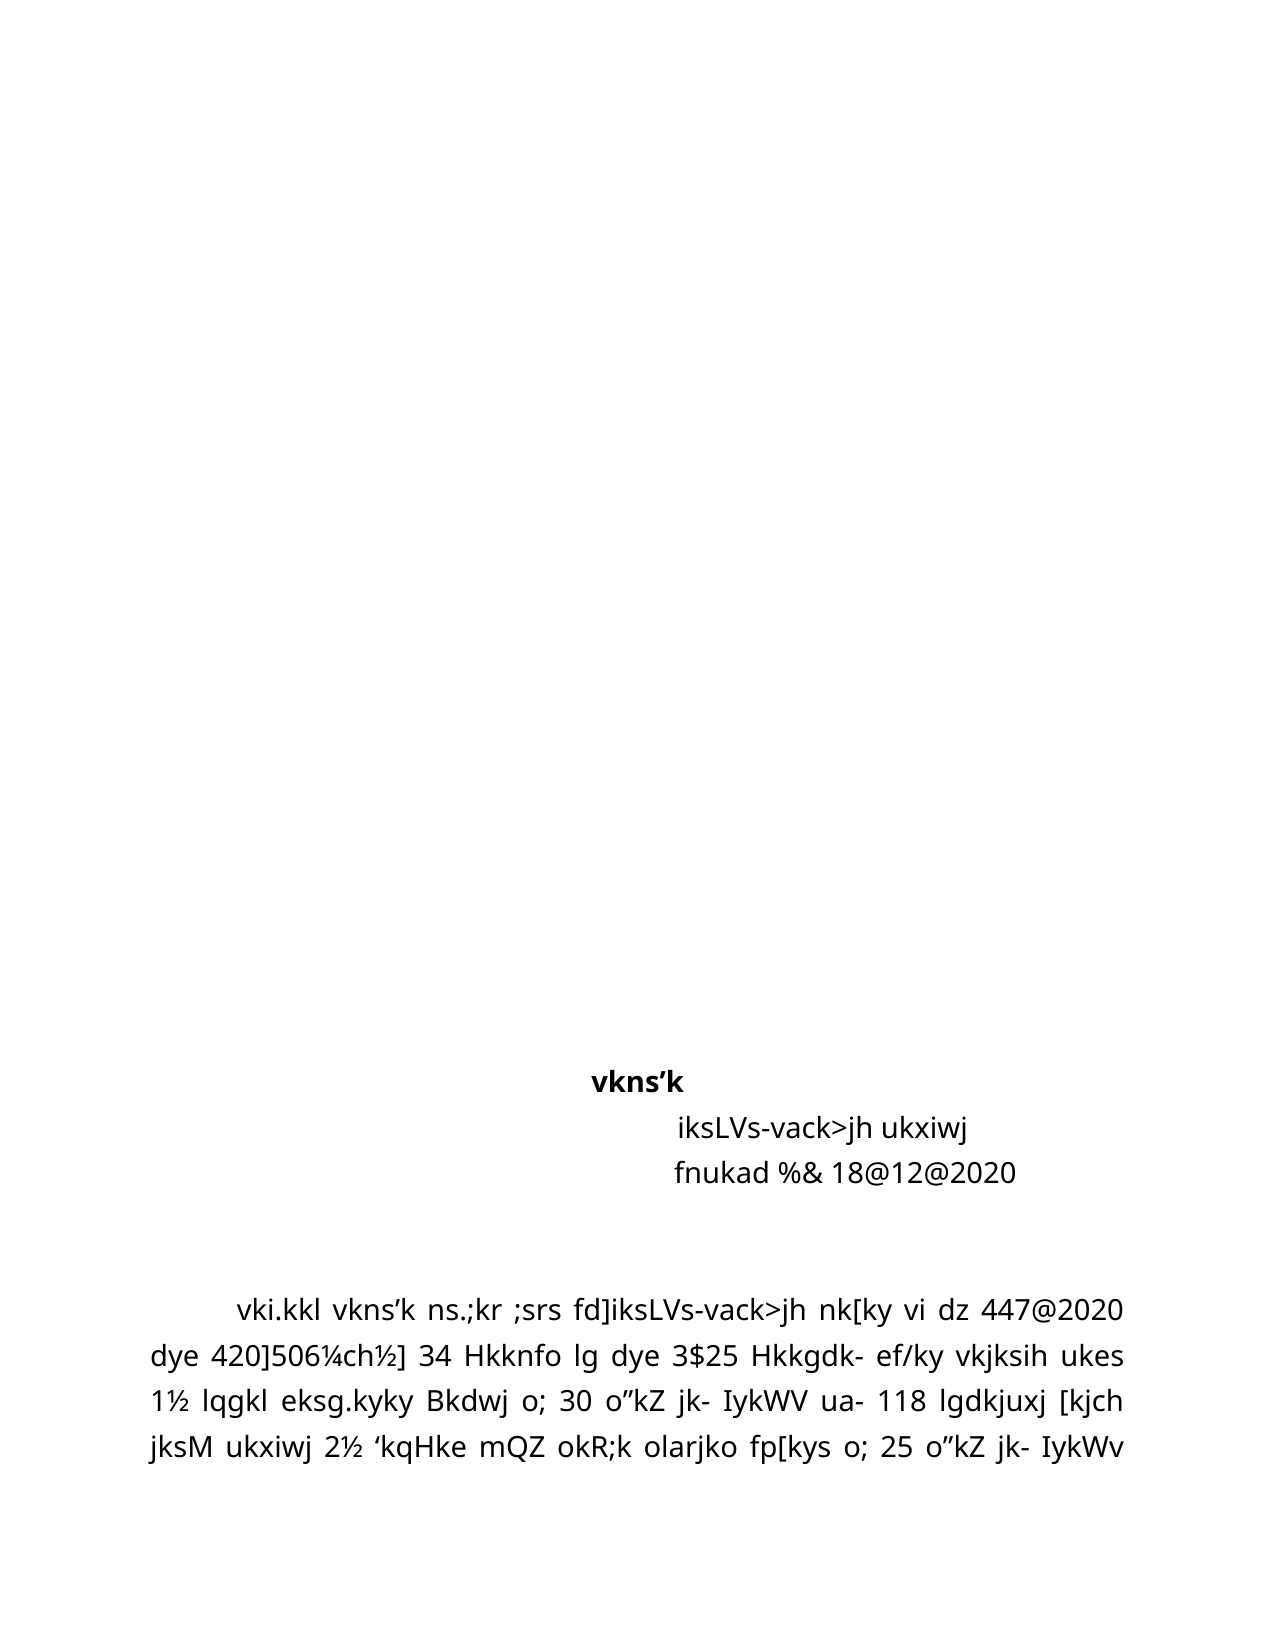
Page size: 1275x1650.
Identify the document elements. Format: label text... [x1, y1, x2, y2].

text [150, 1289, 1125, 1466]
text vkns’k [150, 1061, 1125, 1101]
text iksLVs-vack>jh ukxiwj [150, 1107, 1125, 1147]
text fnukad %& 18@12@2020 [150, 1152, 1125, 1192]
